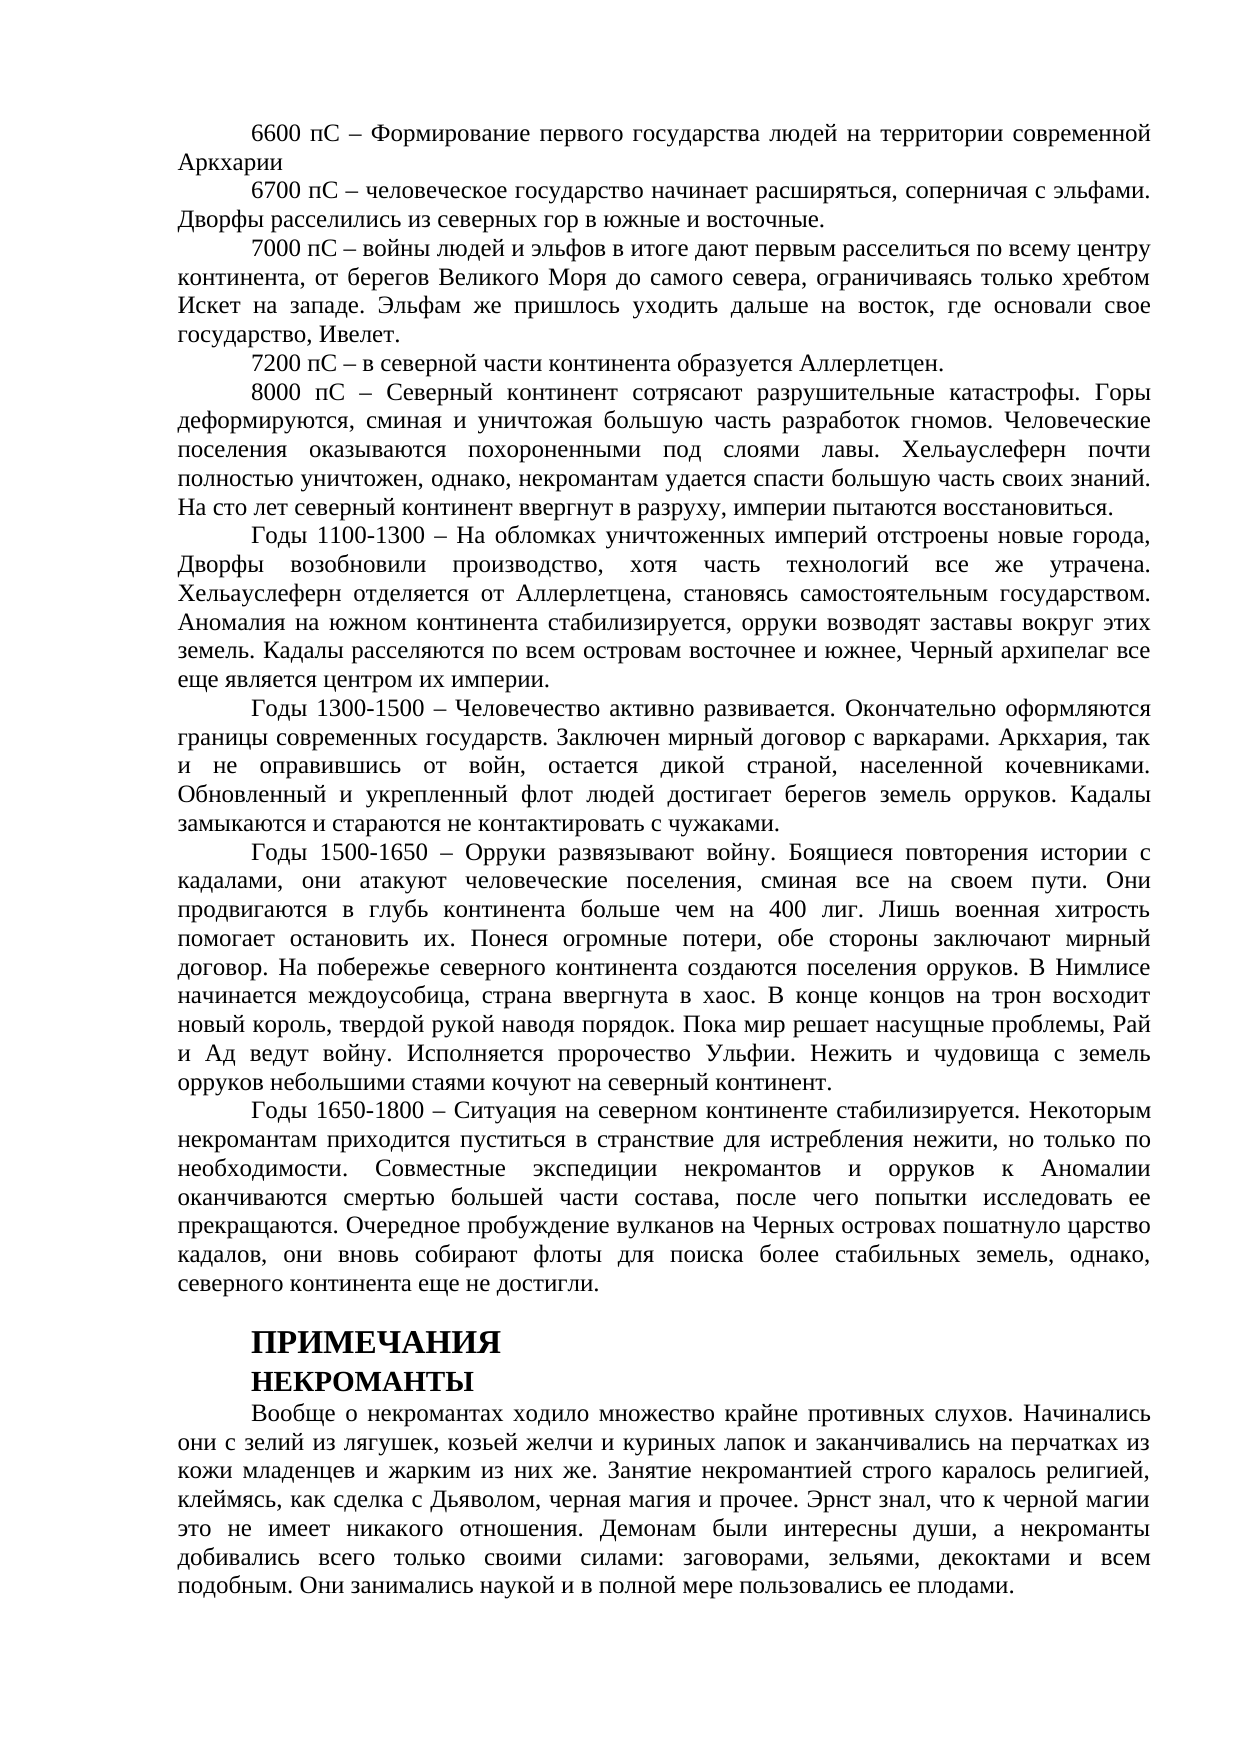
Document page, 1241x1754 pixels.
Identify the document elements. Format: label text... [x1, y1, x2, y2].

text Вообще о некромантах ходило множество крайне противных слухов. Начинались они с зелий из лягушек, козьей желчи и куриных лапок и заканчивались на перчатках из кожи младенцев и жарким из них же. Занятие некромантией строго каралось религией, клеймясь, как сделка с Дьяволом, черная магия и прочее. Эрнст знал, что к черной магии это не имеет никакого отношения. Демонам были интересны души, а некроманты добивались всего только своими силами: заговорами, зельями, декоктами и всем подобным. Они занимались наукой и в полной мере пользовались ее плодами. [177, 1398, 1152, 1599]
subtitle ПРИМЕЧАНИЯ [177, 1322, 1152, 1360]
text 6700 пС – человеческое государство начинает расширяться, соперничая с эльфами. Дворфы расселились из северных гор в южные и восточные. [177, 176, 1152, 233]
subtitle НЕКРОМАНТЫ [177, 1364, 1152, 1398]
text 7000 пС – войны людей и эльфов в итоге дают первым расселиться по всему центру континента, от берегов Великого Моря до самого севера, ограничиваясь только хребтом Искет на западе. Эльфам же пришлось уходить дальше на восток, где основали свое государство, Ивелет. [177, 233, 1152, 348]
text 7200 пС – в северной части континента образуется Аллерлетцен. [177, 348, 1152, 377]
text Годы 1100-1300 – На обломках уничтоженных империй отстроены новые города, Дворфы возобновили производство, хотя часть технологий все же утрачена. Хельауслеферн отделяется от Аллерлетцена, становясь самостоятельным государством. Аномалия на южном континента стабилизируется, орруки возводят заставы вокруг этих земель. Кадалы расселяются по всем островам восточнее и южнее, Черный архипелаг все еще является центром их империи. [177, 521, 1152, 693]
text Годы 1650-1800 – Ситуация на северном континенте стабилизируется. Некоторым некромантам приходится пуститься в странствие для истребления нежити, но только по необходимости. Совместные экспедиции некромантов и орруков к Аномалии оканчиваются смертью большей части состава, после чего попытки исследовать ее прекращаются. Очередное пробуждение вулканов на Черных островах пошатнуло царство кадалов, они вновь собирают флоты для поиска более стабильных земель, однако, северного континента еще не достигли. [177, 1096, 1152, 1297]
text 8000 пС – Северный континент сотрясают разрушительные катастрофы. Горы деформируются, сминая и уничтожая большую часть разработок гномов. Человеческие поселения оказываются похороненными под слоями лавы. Хельауслеферн почти полностью уничтожен, однако, некромантам удается спасти большую часть своих знаний. На сто лет северный континент ввергнут в разруху, империи пытаются восстановиться. [177, 377, 1152, 521]
text 6600 пС – Формирование первого государства людей на территории современной Аркхарии [177, 118, 1152, 176]
text Годы 1500-1650 – Орруки развязывают войну. Боящиеся повторения истории с кадалами, они атакуют человеческие поселения, сминая все на своем пути. Они продвигаются в глубь континента больше чем на 400 лиг. Лишь военная хитрость помогает остановить их. Понеся огромные потери, обе стороны заключают мирный договор. На побережье северного континента создаются поселения орруков. В Нимлисе начинается междоусобица, страна ввергнута в хаос. В конце концов на трон восходит новый король, твердой рукой наводя порядок. Пока мир решает насущные проблемы, Рай и Ад ведут войну. Исполняется пророчество Ульфии. Нежить и чудовища с земель орруков небольшими стаями кочуют на северный континент. [177, 837, 1152, 1096]
text Годы 1300-1500 – Человечество активно развивается. Окончательно оформляются границы современных государств. Заключен мирный договор с варкарами. Аркхария, так и не оправившись от войн, остается дикой страной, населенной кочевниками. Обновленный и укрепленный флот людей достигает берегов земель орруков. Кадалы замыкаются и стараются не контактировать с чужаками. [177, 693, 1152, 837]
